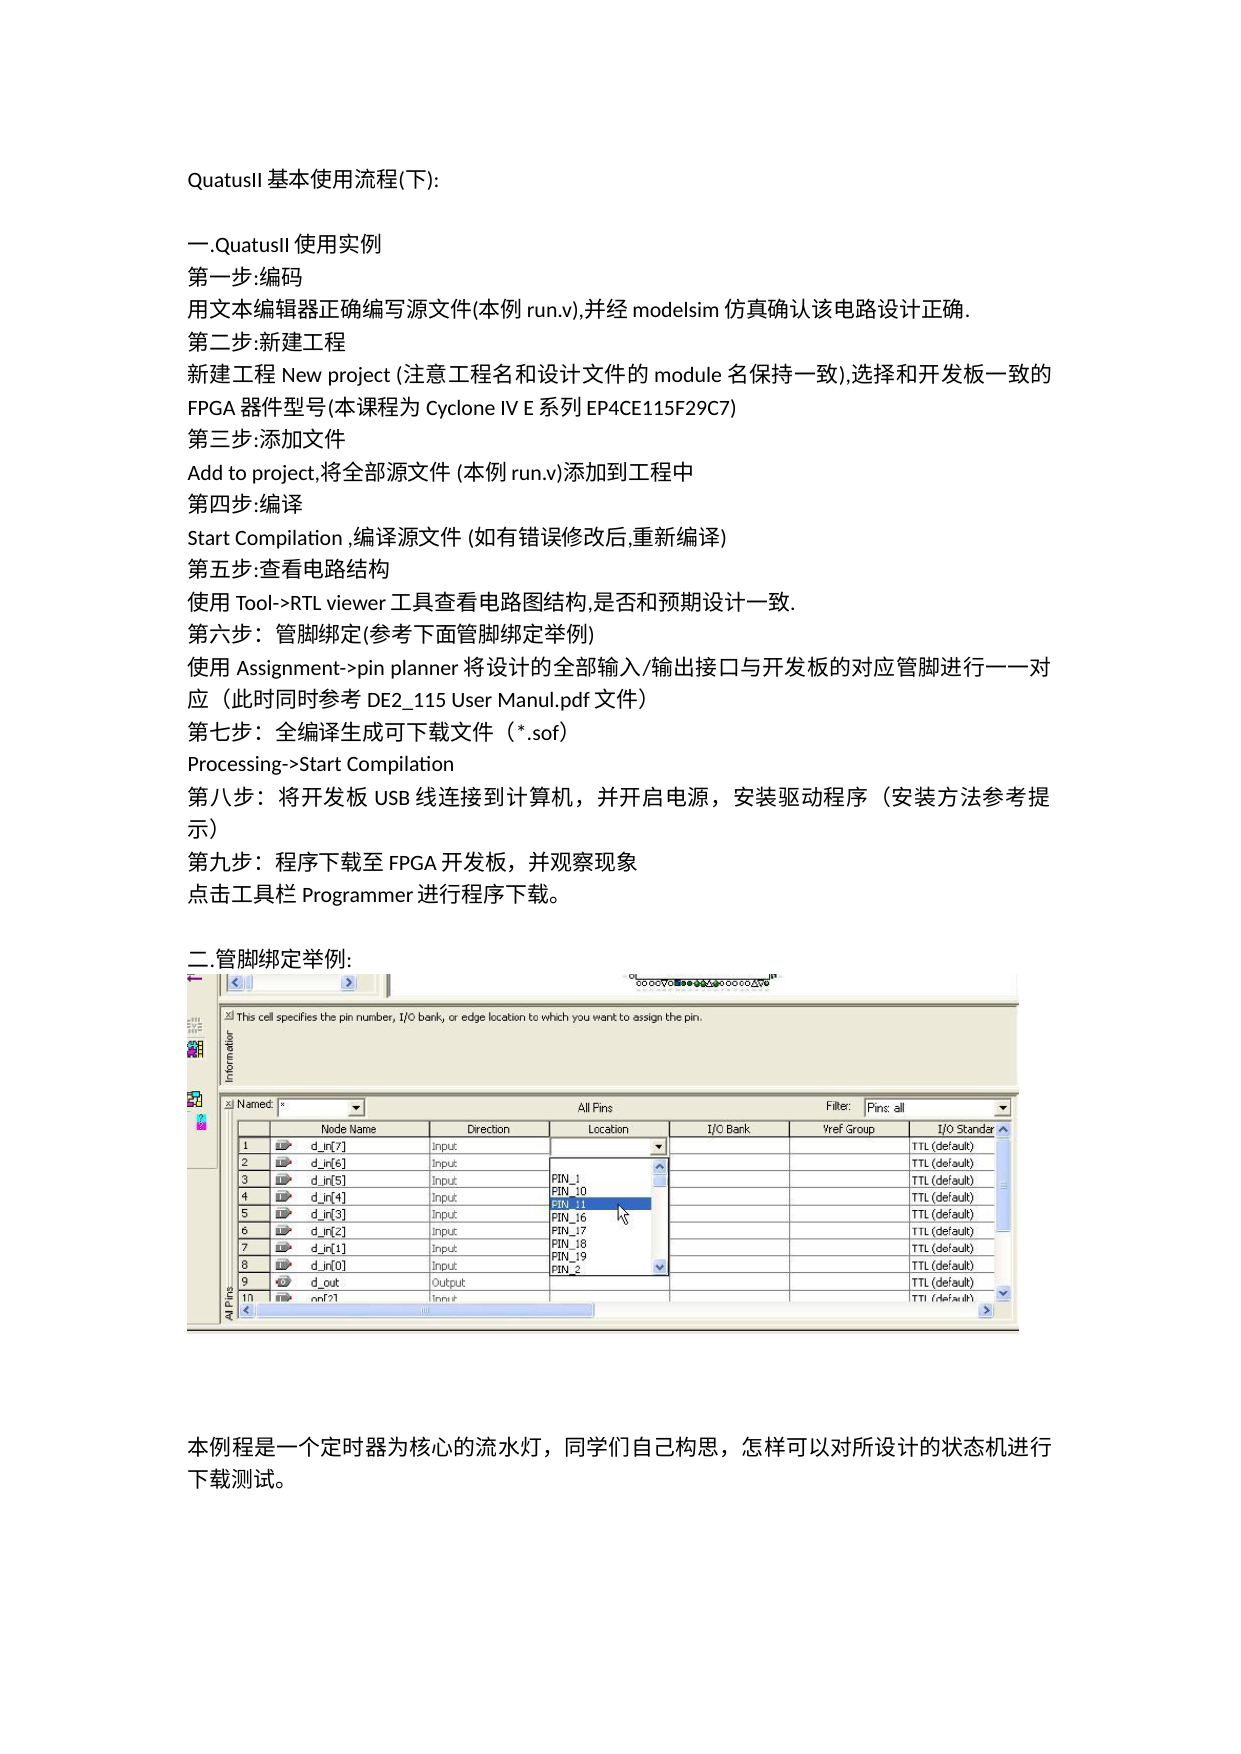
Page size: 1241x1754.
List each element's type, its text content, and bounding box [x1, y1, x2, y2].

text 使用Tool->RTL viewer工具查看电路图结构,是否和预期设计一致. [187, 584, 1053, 617]
text 一.QuatusII使用实例 [187, 227, 1053, 259]
text 第八步：将开发板USB线连接到计算机，并开启电源，安装驱动程序（安装方法参考提示） [187, 779, 1053, 844]
text 用文本编辑器正确编写源文件(本例run.v),并经modelsim仿真确认该电路设计正确. [187, 292, 1053, 324]
text 二.管脚绑定举例: [187, 942, 1053, 974]
text QuatusII基本使用流程(下): [187, 162, 1053, 194]
text 第六步：管脚绑定(参考下面管脚绑定举例) [187, 617, 1053, 649]
text 第五步:查看电路结构 [187, 552, 1053, 584]
text 第二步:新建工程 [187, 324, 1053, 357]
text 第三步:添加文件 [187, 422, 1053, 454]
text Processing->Start Compilation [187, 747, 1053, 779]
text 第四步:编译 [187, 487, 1053, 519]
picture [187, 974, 1052, 1334]
text 使用Assignment->pin planner将设计的全部输入/输出接口与开发板的对应管脚进行一一对应（此时同时参考DE2_115 User Manul.pdf文件） [187, 649, 1053, 714]
text 点击工具栏 Programmer进行程序下载。 [187, 877, 1053, 909]
text 第七步：全编译生成可下载文件（*.sof） [187, 714, 1053, 747]
text Start Compilation ,编译源文件 (如有错误修改后,重新编译) [187, 519, 1053, 552]
text 第一步:编码 [187, 259, 1053, 292]
text 新建工程New project (注意工程名和设计文件的module名保持一致),选择和开发板一致的FPGA器件型号(本课程为Cyclone IV E系列EP4CE7) [187, 357, 1053, 422]
text 第九步：程序下载至FPGA开发板，并观察现象 [187, 844, 1053, 877]
text 本例程是一个定时器为核心的流水灯，同学们自己构思，怎样可以对所设计的状态机进行下载测试。 [187, 1429, 1053, 1494]
text Add to project,将全部源文件 (本例run.v)添加到工程中 [187, 454, 1053, 487]
